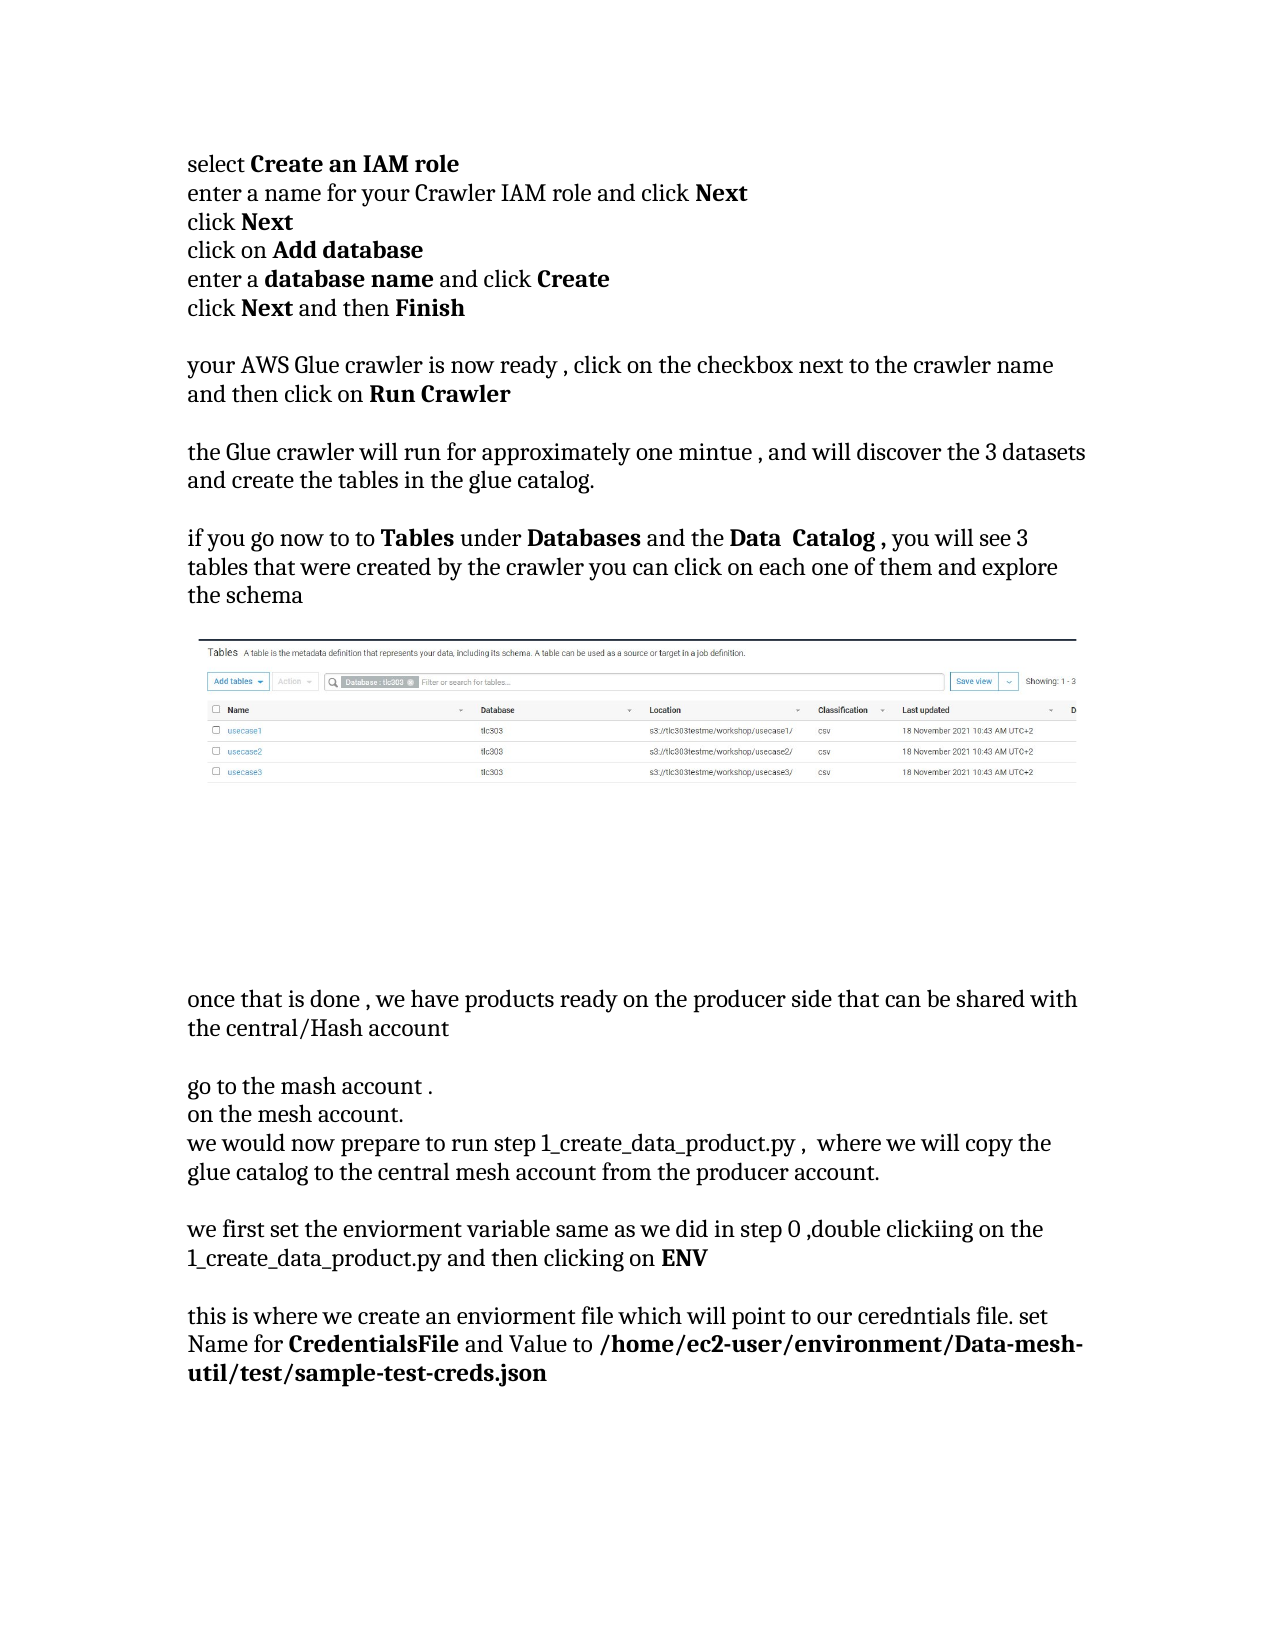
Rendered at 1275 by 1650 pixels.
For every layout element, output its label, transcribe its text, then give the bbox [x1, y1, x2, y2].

text your AWS Glue crawler is now ready , click on the checkbox next to the crawler name and then click on Run Crawler [187, 351, 1087, 409]
text enter a database name and click Create [187, 265, 1087, 294]
text enter a name for your Crawler IAM role and click Next [187, 179, 1087, 207]
text click Next [187, 207, 1087, 236]
text this is where we create an enviorment file which will point to our ceredntials file. set Name for CredentialsFile and Value to /home/ec2-user/environment/Data-mesh-util/test/sample-test-creds.json [187, 1302, 1087, 1417]
text we first set the enviorment variable same as we did in step 0 ,double clickiing on the 1_create_data_product.py and then clicking on ENV [187, 1215, 1087, 1273]
text click on Add database [187, 236, 1087, 265]
text the Glue crawler will run for approximately one mintue , and will discover the 3 datasets and create the tables in the glue catalog. [187, 437, 1087, 495]
text go to the mash account . [187, 1072, 1087, 1100]
text we would now prepare to run step 1_create_data_product.py , where we will copy the glue catalog to the central mesh account from the producer account. [187, 1129, 1087, 1187]
text once that is done , we have products ready on the producer side that can be shared with the central/Hash account [187, 985, 1087, 1043]
text select Create an IAM role [187, 150, 1087, 179]
text click Next and then Finish [187, 294, 1087, 322]
picture [198, 639, 1077, 871]
text on the mesh account. [187, 1100, 1087, 1129]
text if you go now to to Tables under Databases and the Data Catalog , you will see 3 tables that were created by the crawler you can click on each one of them and explore the schema [187, 524, 1087, 610]
